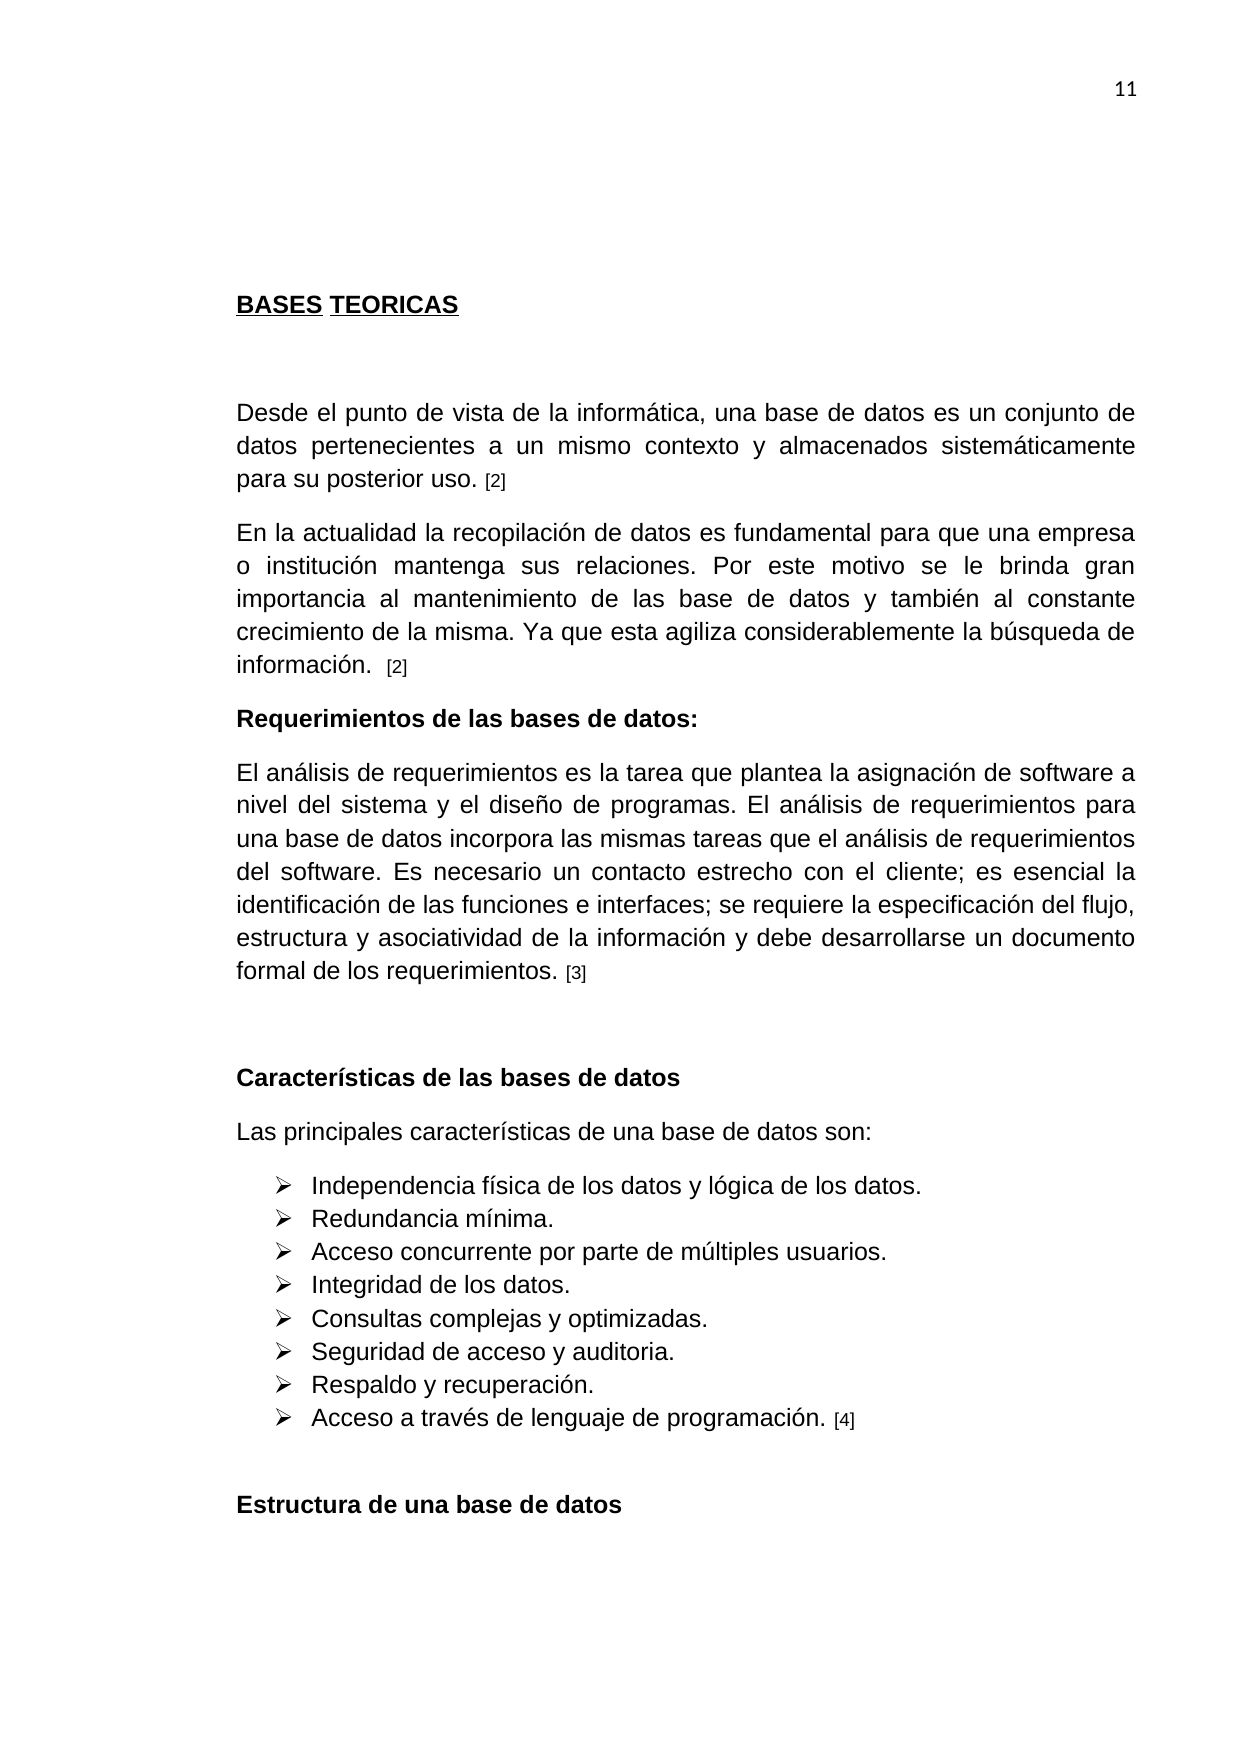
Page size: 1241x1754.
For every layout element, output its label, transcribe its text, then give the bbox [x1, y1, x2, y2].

text Características de las bases de datos [236, 1063, 1137, 1092]
text Requerimientos de las bases de datos: [236, 704, 1137, 732]
list Consultas complejas y optimizadas. [274, 1303, 1137, 1332]
text En la actualidad la recopilación de datos es fundamental para que una empresa o institución mantenga sus relaciones. Por este motivo se le brinda gran importancia al mantenimiento de las base de datos y también al constante crecimiento de la misma. Ya que esta agiliza considerablemente la búsqueda de información. [2] [236, 518, 1137, 678]
text BASES TEORICAS [236, 290, 1137, 319]
list Redundancia mínima. [274, 1204, 1137, 1233]
text Estructura de una base de datos [236, 1490, 1137, 1519]
list Integridad de los datos. [274, 1270, 1137, 1299]
list Seguridad de acceso y auditoria. [274, 1337, 1137, 1366]
list Acceso a través de lenguaje de programación. [4] [274, 1403, 1137, 1432]
list Independencia física de los datos y lógica de los datos. [274, 1171, 1137, 1200]
list Acceso concurrente por parte de múltiples usuarios. [274, 1237, 1137, 1266]
text El análisis de requerimientos es la tarea que plantea la asignación de software a nivel del sistema y el diseño de programas. El análisis de requerimientos para una base de datos incorpora las mismas tareas que el análisis de requerimientos del software. Es necesario un contacto estrecho con el cliente; es esencial la identificación de las funciones e interfaces; se requiere la especificación del flujo, estructura y asociatividad de la información y debe desarrollarse un documento formal de los requerimientos. [3] [236, 757, 1137, 984]
text Las principales características de una base de datos son: [236, 1117, 1137, 1146]
text Desde el punto de vista de la informática, una base de datos es un conjunto de datos pertenecientes a un mismo contexto y almacenados sistemáticamente para su posterior uso. [2] [236, 398, 1137, 493]
list Respaldo y recuperación. [274, 1370, 1137, 1399]
